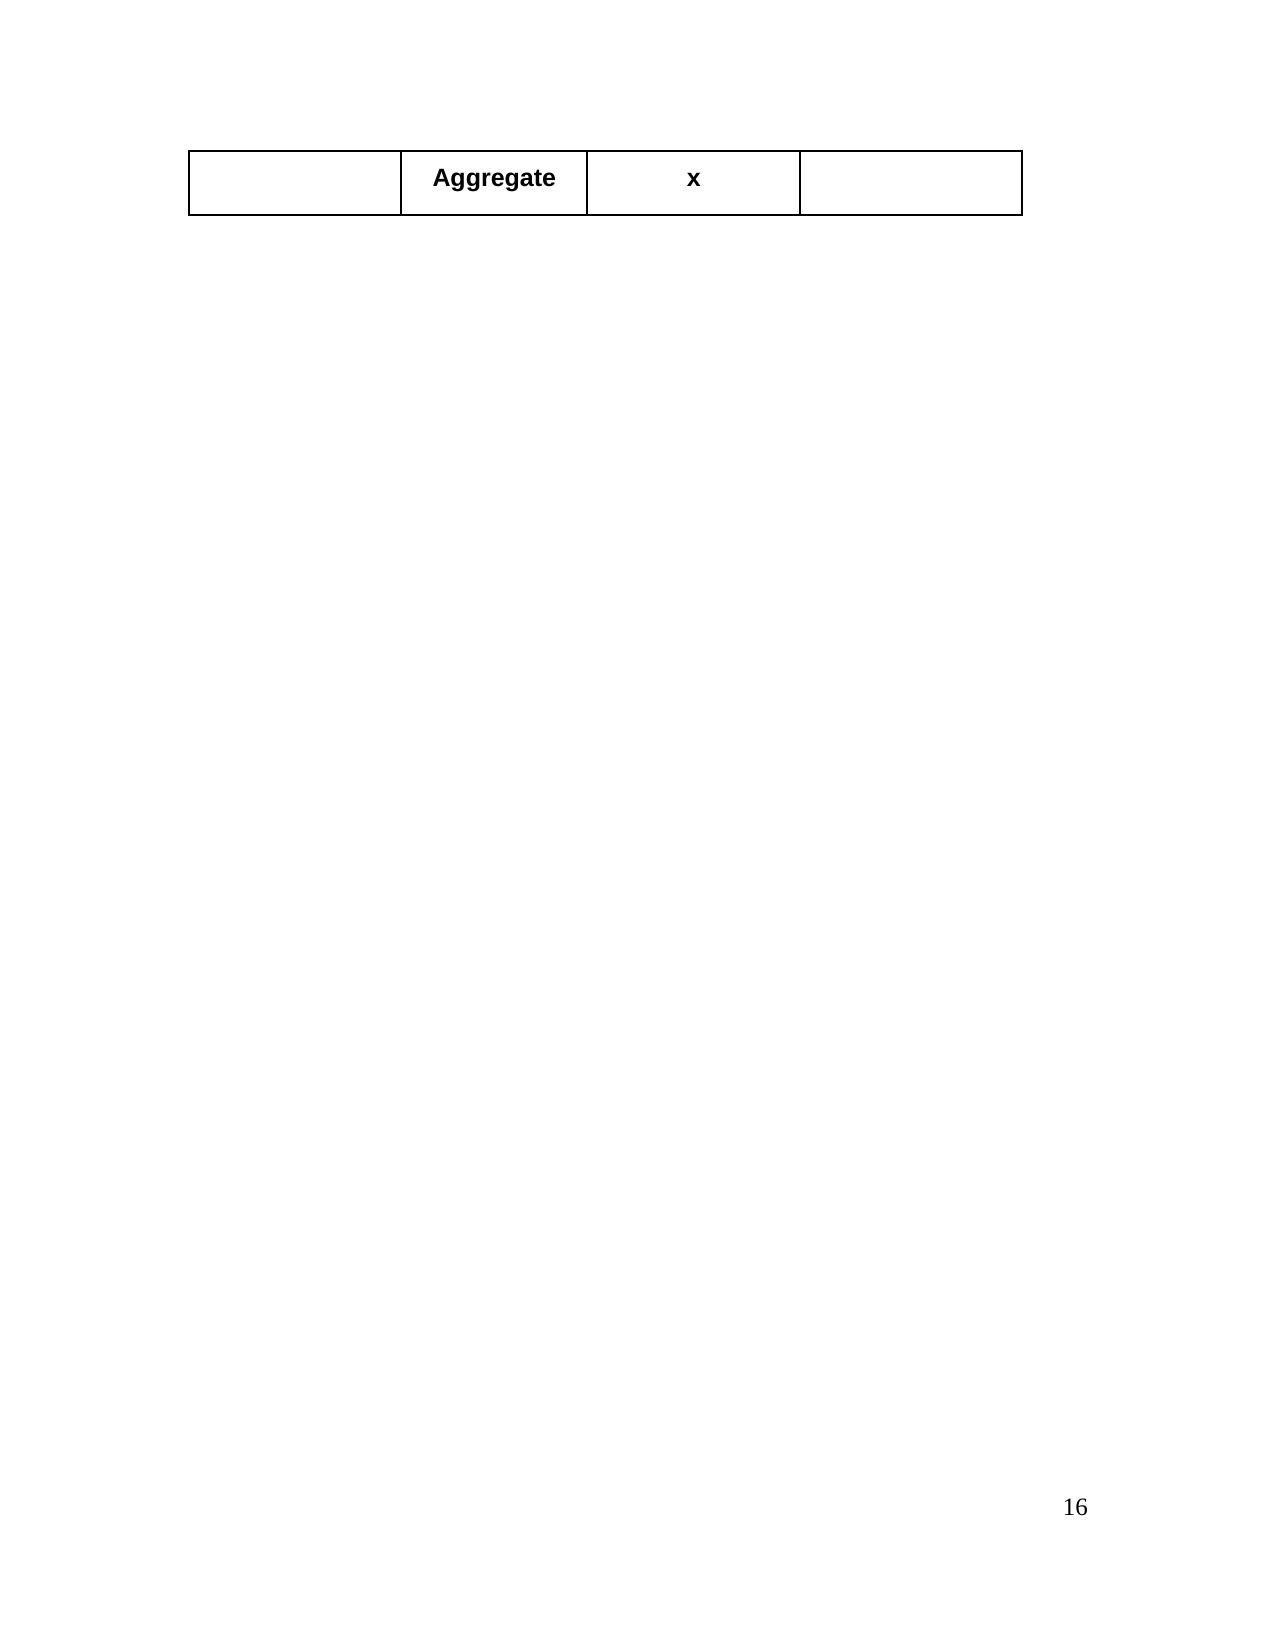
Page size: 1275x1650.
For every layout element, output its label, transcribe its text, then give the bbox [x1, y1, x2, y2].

table_cell Aggregate [402, 152, 586, 214]
table_cell [801, 152, 1021, 214]
table_cell x [588, 152, 799, 214]
